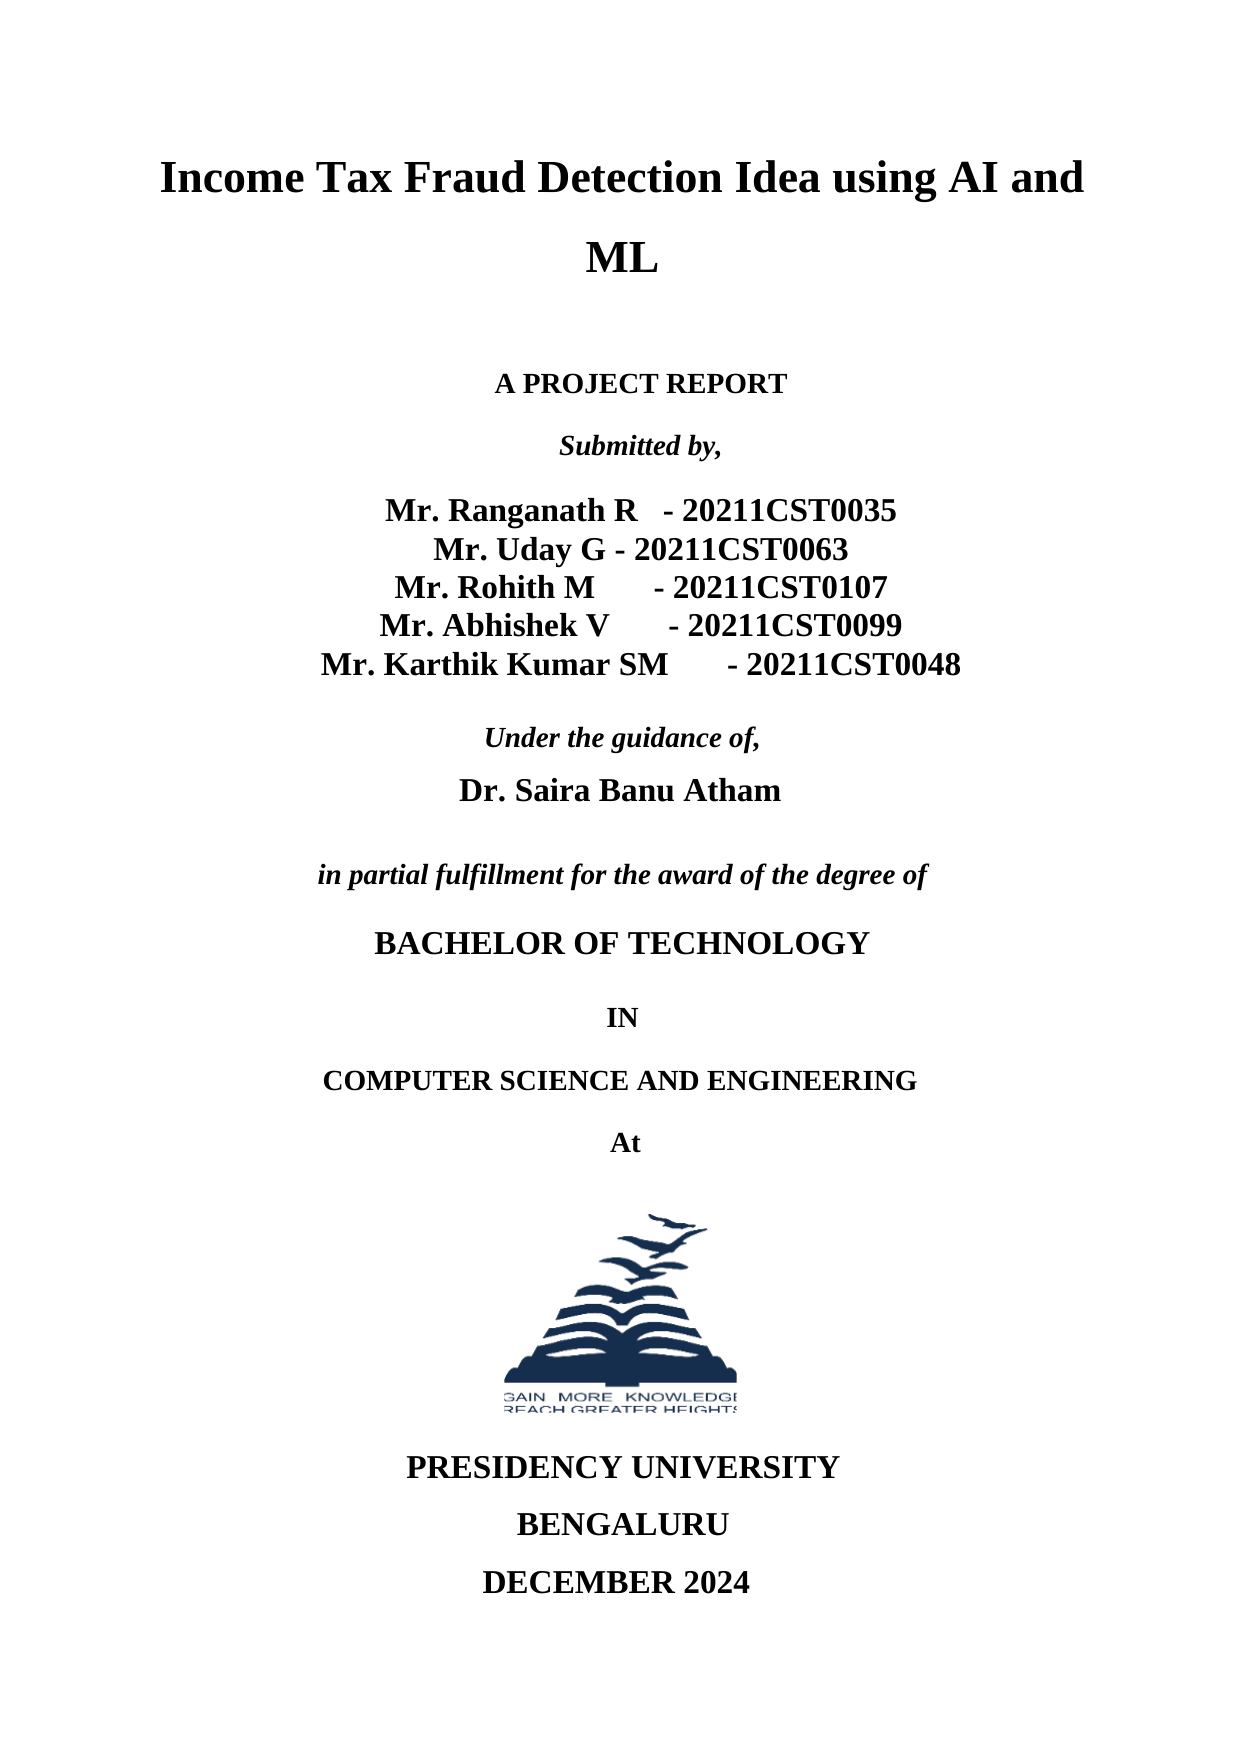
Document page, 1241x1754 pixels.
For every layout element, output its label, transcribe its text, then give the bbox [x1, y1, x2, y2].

text in partial fulfillment for the award of the degree of [277, 857, 968, 891]
text DECEMBER 2024 [117, 1562, 1107, 1600]
subtitle A PROJECT REPORT [154, 366, 1128, 399]
text Mr. Ranganath R - 20211CST0035 [154, 490, 1128, 529]
subtitle Under the guidance of, [117, 720, 1128, 754]
text Mr. Uday G - 20211CST0063 [154, 529, 1128, 567]
text Income Tax Fraud Detection Idea using AI and ML [147, 150, 1097, 282]
text BENGALURU [144, 1504, 1102, 1543]
text Mr. Abhishek V - 20211CST0099 [154, 605, 1128, 644]
text BACHELOR OF TECHNOLOGY [117, 924, 1128, 962]
picture [502, 1213, 737, 1411]
text Mr. Rohith M - 20211CST0107 [154, 567, 1128, 605]
text Mr. Karthik Kumar SM - 20211CST0048 [154, 644, 1128, 682]
text Submitted by, [154, 428, 1128, 462]
text Dr. Saira Banu Atham [112, 771, 1128, 809]
text PRESIDENCY UNIVERSITY [144, 1447, 1102, 1485]
text COMPUTER SCIENCE AND ENGINEERING [112, 1063, 1128, 1096]
text IN [117, 1000, 1128, 1034]
text At [122, 1125, 1128, 1159]
